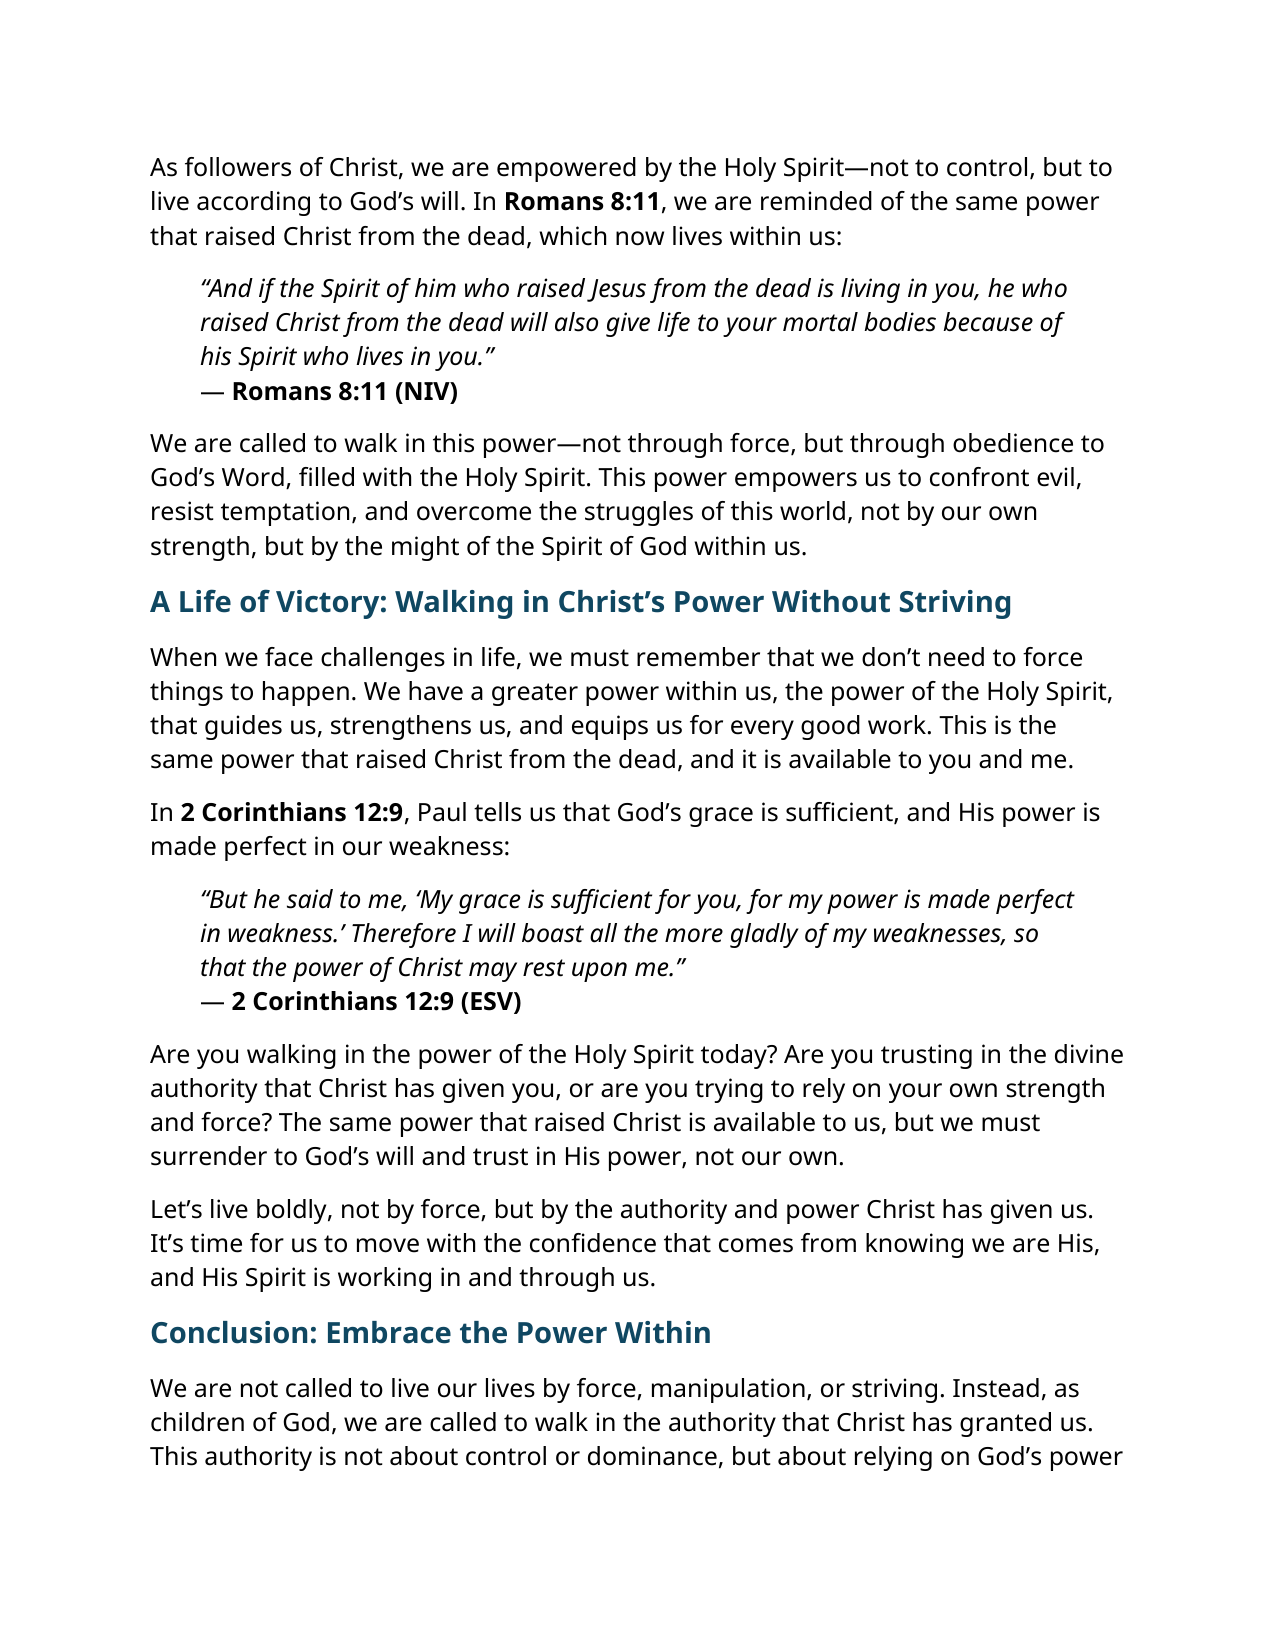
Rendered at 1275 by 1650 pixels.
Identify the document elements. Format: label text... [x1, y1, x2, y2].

text In 2 Corinthians 12:9, Paul tells us that God’s grace is sufficient, and His power is made perfect in our weakness: [150, 794, 1125, 862]
text Let’s live boldly, not by force, but by the authority and power Christ has given us. It’s time for us to move with the confidence that comes from knowing we are His, and His Spirit is working in and through us. [150, 1191, 1125, 1293]
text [150, 1371, 1125, 1473]
subtitle Conclusion: Embrace the Power Within [150, 1312, 1125, 1352]
text We are called to walk in this power—not through force, but through obedience to God’s Word, filled with the Holy Spirit. This power empowers us to confront evil, resist temptation, and overcome the struggles of this world, not by our own strength, but by the might of the Spirit of God within us. [150, 426, 1125, 562]
text Are you walking in the power of the Holy Spirit today? Are you trusting in the divine authority that Christ has given you, or are you trying to rely on your own strength and force? The same power that raised Christ is available to us, but we must surrender to God’s will and trust in His power, not our own. [150, 1036, 1125, 1172]
text As followers of Christ, we are empowered by the Holy Spirit—not to control, but to live according to God’s will. In Romans 8:11, we are reminded of the same power that raised Christ from the dead, which now lives within us: [150, 150, 1125, 252]
subtitle A Life of Victory: Walking in Christ’s Power Without Striving [150, 581, 1125, 621]
text “And if the Spirit of him who raised Jesus from the dead is living in you, he who raised Christ from the dead will also give life to your mortal bodies because of his Spirit who lives in you.” — Romans 8:11 (NIV) [200, 271, 1075, 407]
text “But he said to me, ‘My grace is sufficient for you, for my power is made perfect in weakness.’ Therefore I will boast all the more gladly of my weaknesses, so that the power of Christ may rest upon me.” — 2 Corinthians 12:9 (ESV) [200, 881, 1075, 1017]
text When we face challenges in life, we must remember that we don’t need to force things to happen. We have a greater power within us, the power of the Holy Spirit, that guides us, strengthens us, and equips us for every good work. This is the same power that raised Christ from the dead, and it is available to you and me. [150, 639, 1125, 776]
